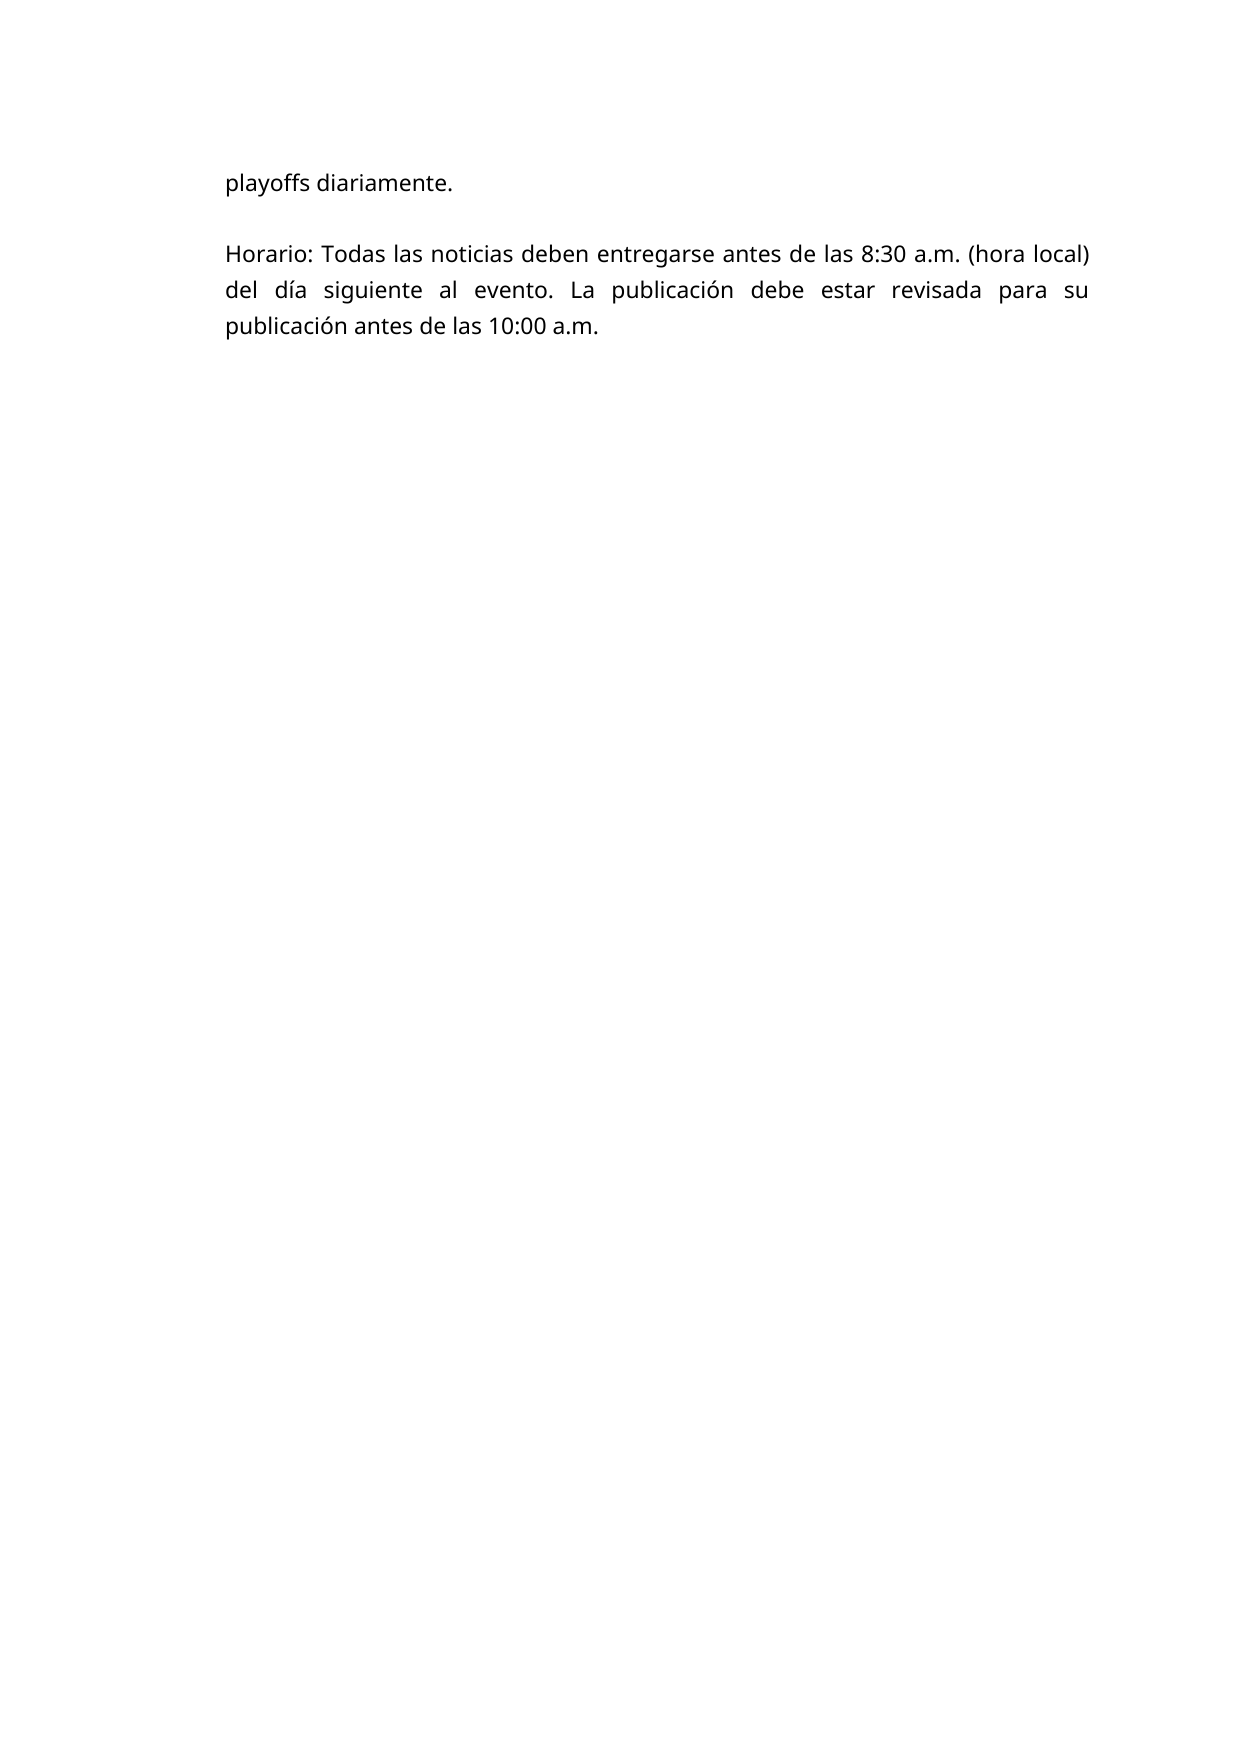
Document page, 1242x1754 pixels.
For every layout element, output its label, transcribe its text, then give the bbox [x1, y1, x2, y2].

text Horario: Todas las noticias deben entregarse antes de las 8:30 a.m. (hora local) del día siguiente al evento. La publicación debe estar revisada para su publicación antes de las 10:00 a.m. [225, 238, 1090, 342]
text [225, 167, 1090, 198]
